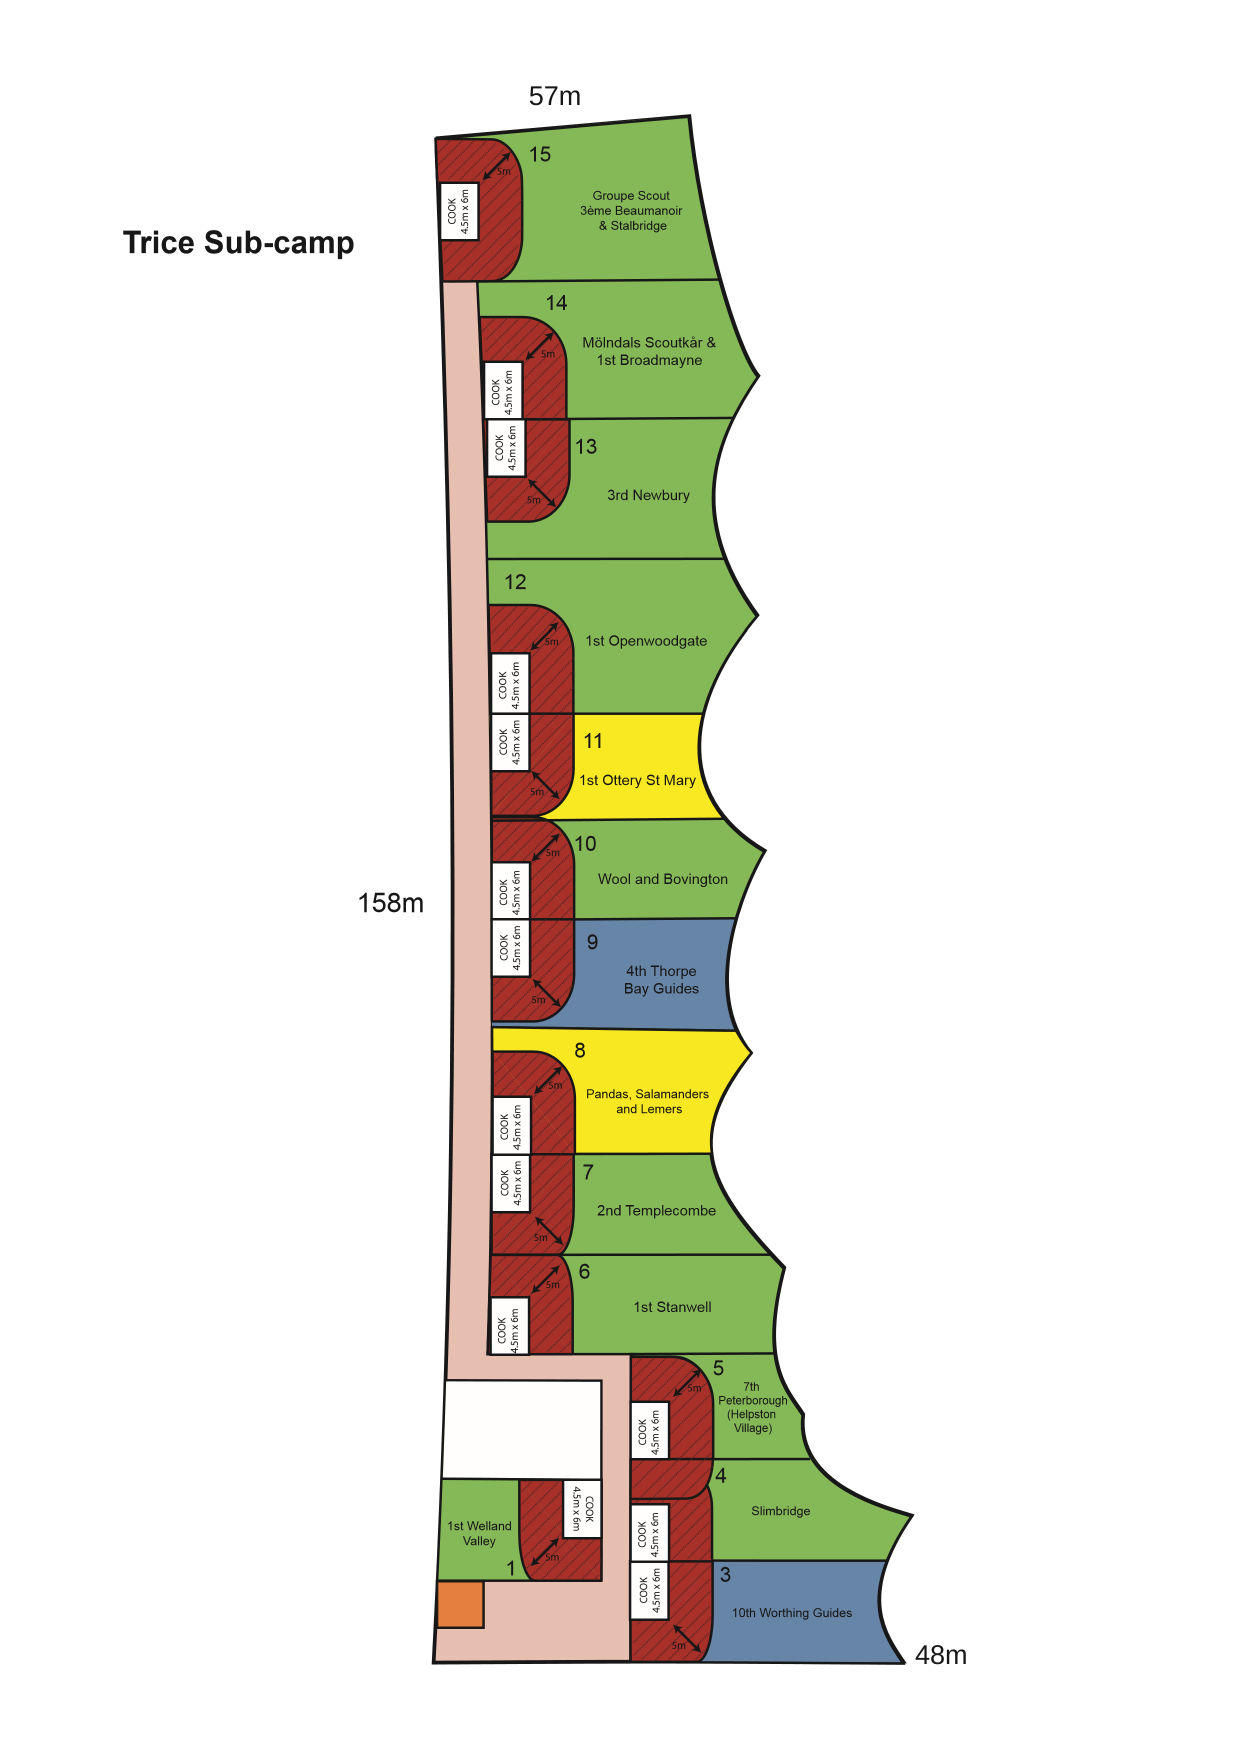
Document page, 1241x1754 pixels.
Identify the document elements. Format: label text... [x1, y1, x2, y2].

text 57m [528, 80, 1090, 111]
picture [122, 113, 915, 1665]
